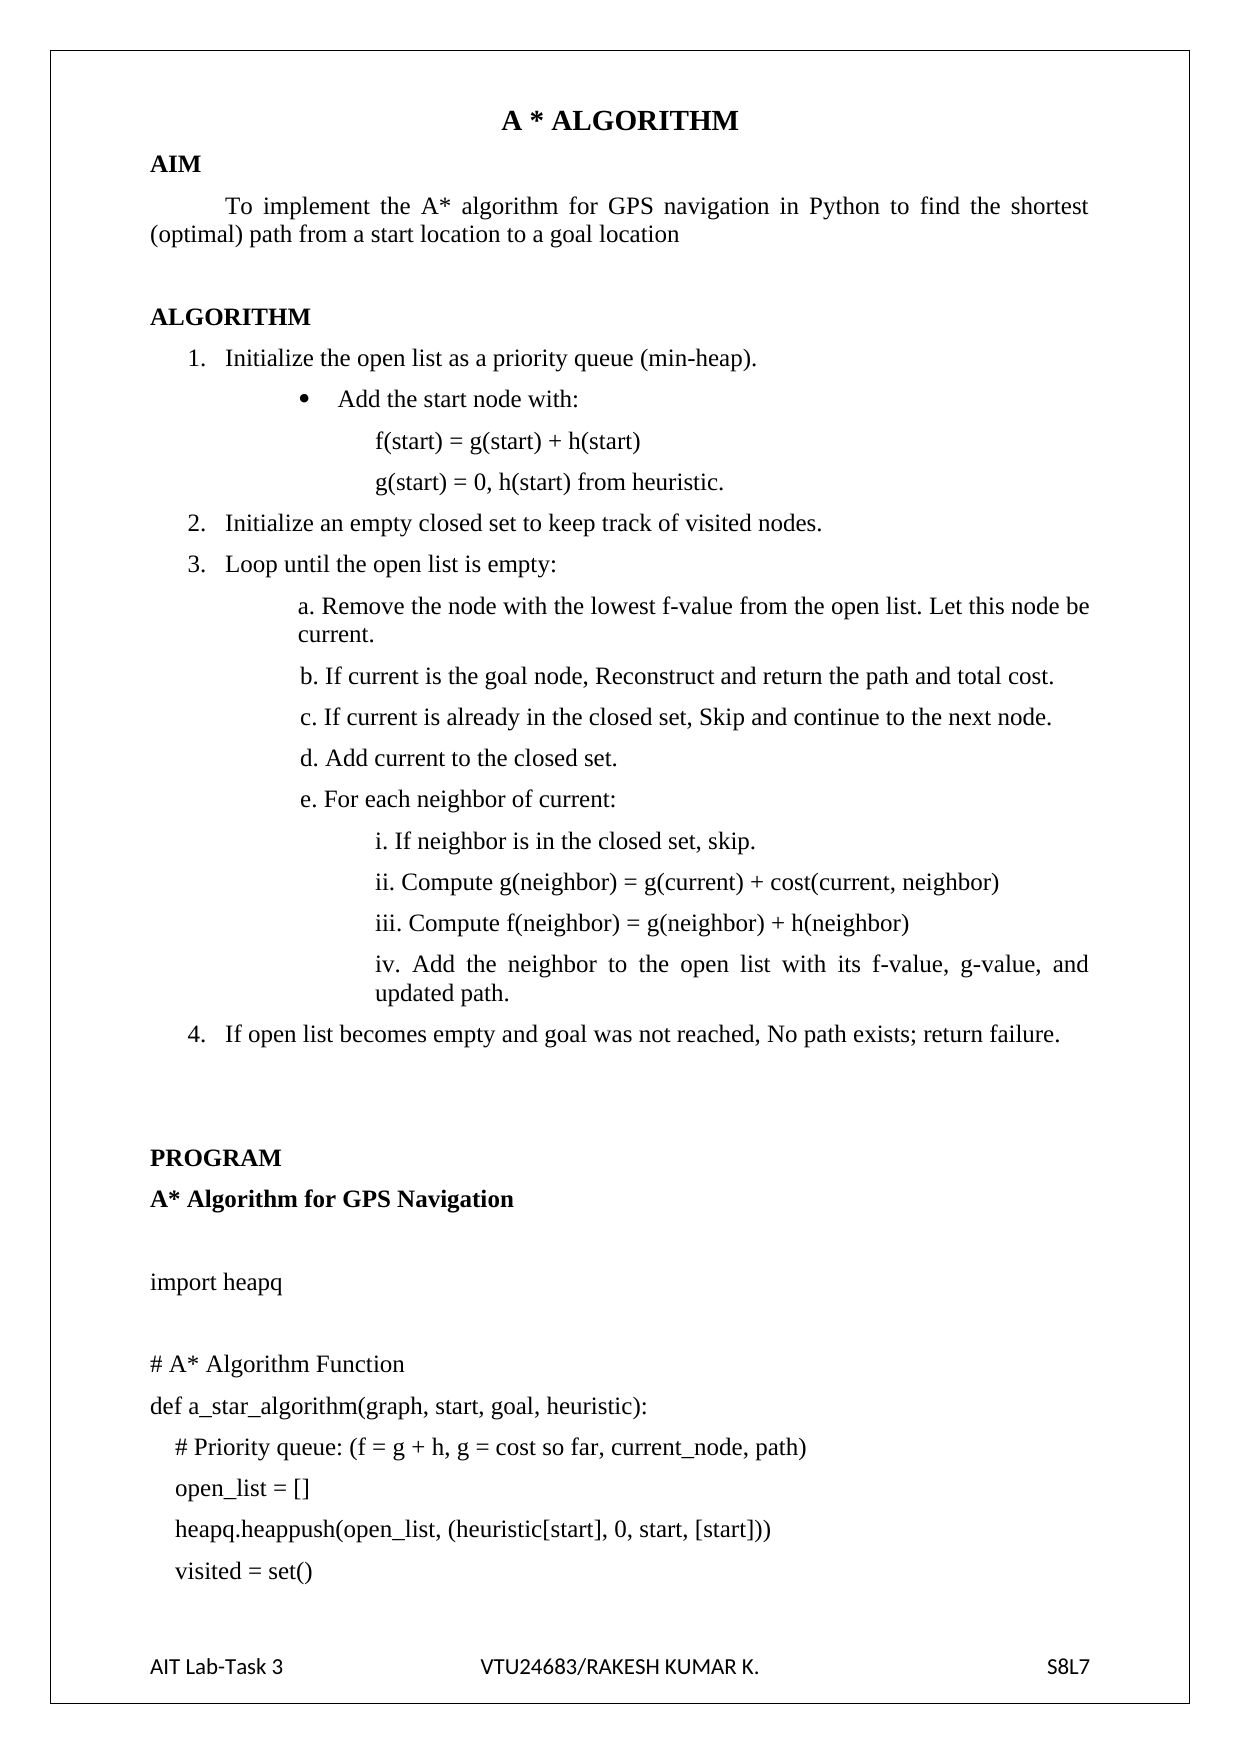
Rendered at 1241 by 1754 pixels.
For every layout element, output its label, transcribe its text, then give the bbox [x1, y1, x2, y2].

text iii. Compute f(neighbor) = g(neighbor) + h(neighbor) [375, 908, 1090, 937]
text heapq.heappush(open_list, (heuristic[start], 0, start, [start])) [150, 1514, 1090, 1543]
list Loop until the open list is empty: [187, 549, 1090, 578]
text i. If neighbor is in the closed set, skip. [375, 826, 1090, 854]
text A * ALGORITHM [150, 103, 1090, 137]
text e. For each neighbor of current: [300, 784, 1090, 813]
text ii. Compute g(neighbor) = g(current) + cost(current, neighbor) [375, 867, 1090, 896]
text visited = set() [150, 1556, 1090, 1584]
text # Priority queue: (f = g + h, g = cost so far, current_node, path) [150, 1432, 1090, 1461]
text PROGRAM [150, 1143, 1090, 1172]
text AIM [150, 149, 1090, 178]
text ALGORITHM [150, 302, 1090, 331]
text a. Remove the node with the lowest f-value from the open list. Let this node be current. [298, 591, 1090, 648]
list Initialize an empty closed set to keep track of visited nodes. [187, 508, 1090, 537]
text c. If current is already in the closed set, Skip and continue to the next node. [300, 702, 1090, 731]
list Add the start node with: [300, 384, 1090, 413]
list If open list becomes empty and goal was not reached, No path exists; return failure. [187, 1019, 1090, 1048]
text # A* Algorithm Function [150, 1349, 1090, 1378]
text d. Add current to the closed set. [300, 743, 1090, 772]
text import heapq [150, 1267, 1090, 1296]
text iv. Add the neighbor to the open list with its f-value, g-value, and updated path. [375, 949, 1090, 1007]
text f(start) = g(start) + h(start) [375, 426, 1090, 454]
text def a_star_algorithm(graph, start, goal, heuristic): [150, 1391, 1090, 1419]
text To implement the A* algorithm for GPS navigation in Python to find the shortest (optimal) path from a start location to a goal location [150, 191, 1090, 248]
list Initialize the open list as a priority queue (min-heap). [187, 343, 1090, 372]
text b. If current is the goal node, Reconstruct and return the path and total cost. [300, 661, 1090, 689]
text open_list = [] [150, 1473, 1090, 1502]
text g(start) = 0, h(start) from heuristic. [375, 467, 1090, 496]
text A* Algorithm for GPS Navigation [150, 1184, 1090, 1213]
